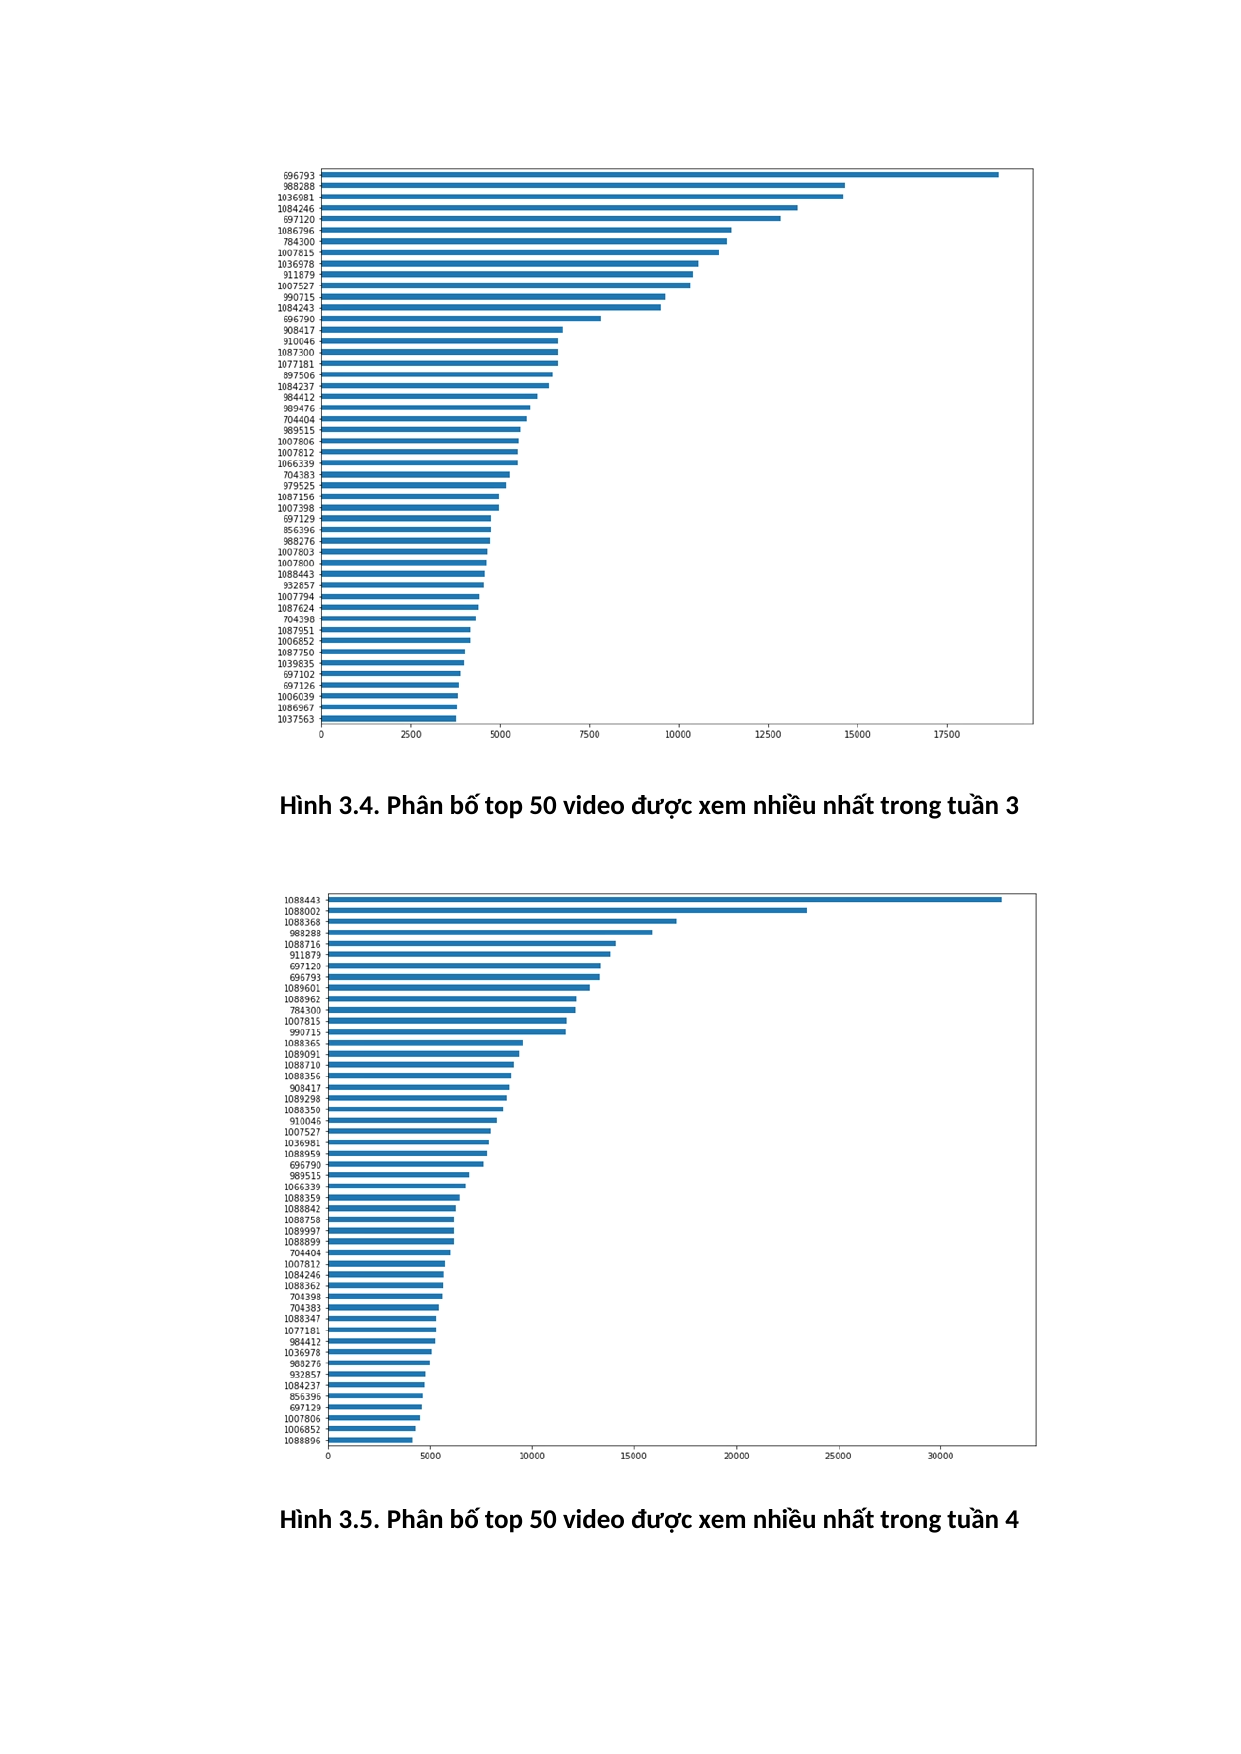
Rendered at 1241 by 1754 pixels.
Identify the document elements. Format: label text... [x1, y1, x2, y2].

text Phân bố top 50 video được xem nhiều nhất trong tuần 3 [177, 788, 1122, 821]
picture [254, 871, 1045, 1473]
picture [250, 146, 1049, 758]
text Phân bố top 50 video được xem nhiều nhất trong tuần 4 [177, 1503, 1122, 1536]
